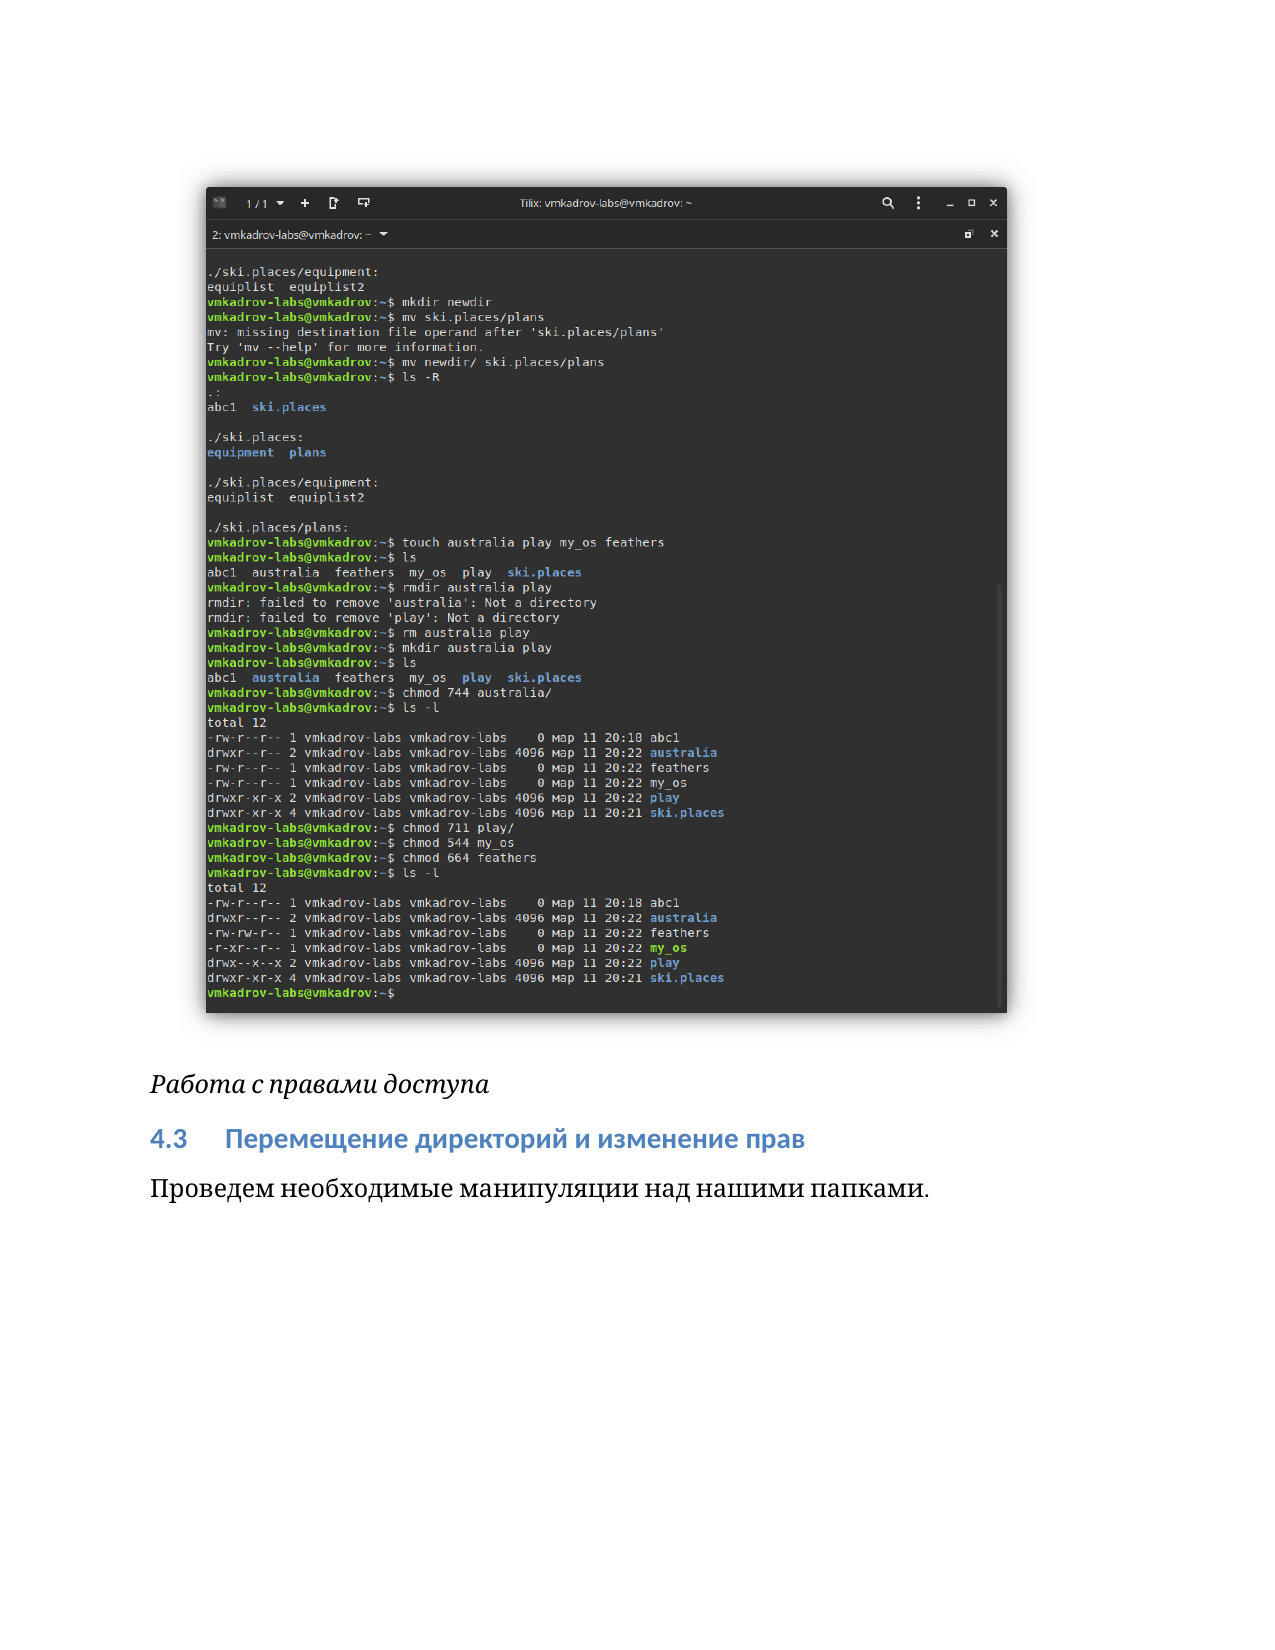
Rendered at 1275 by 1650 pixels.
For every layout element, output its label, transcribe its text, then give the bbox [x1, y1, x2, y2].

text Проведем необходимые манипуляции над нашими папками. [150, 1175, 1125, 1203]
picture [168, 150, 1044, 1050]
subtitle 4.3 Перемещение директорий и изменение прав [150, 1120, 1125, 1156]
text Работа с правами доступа [150, 1071, 1125, 1099]
